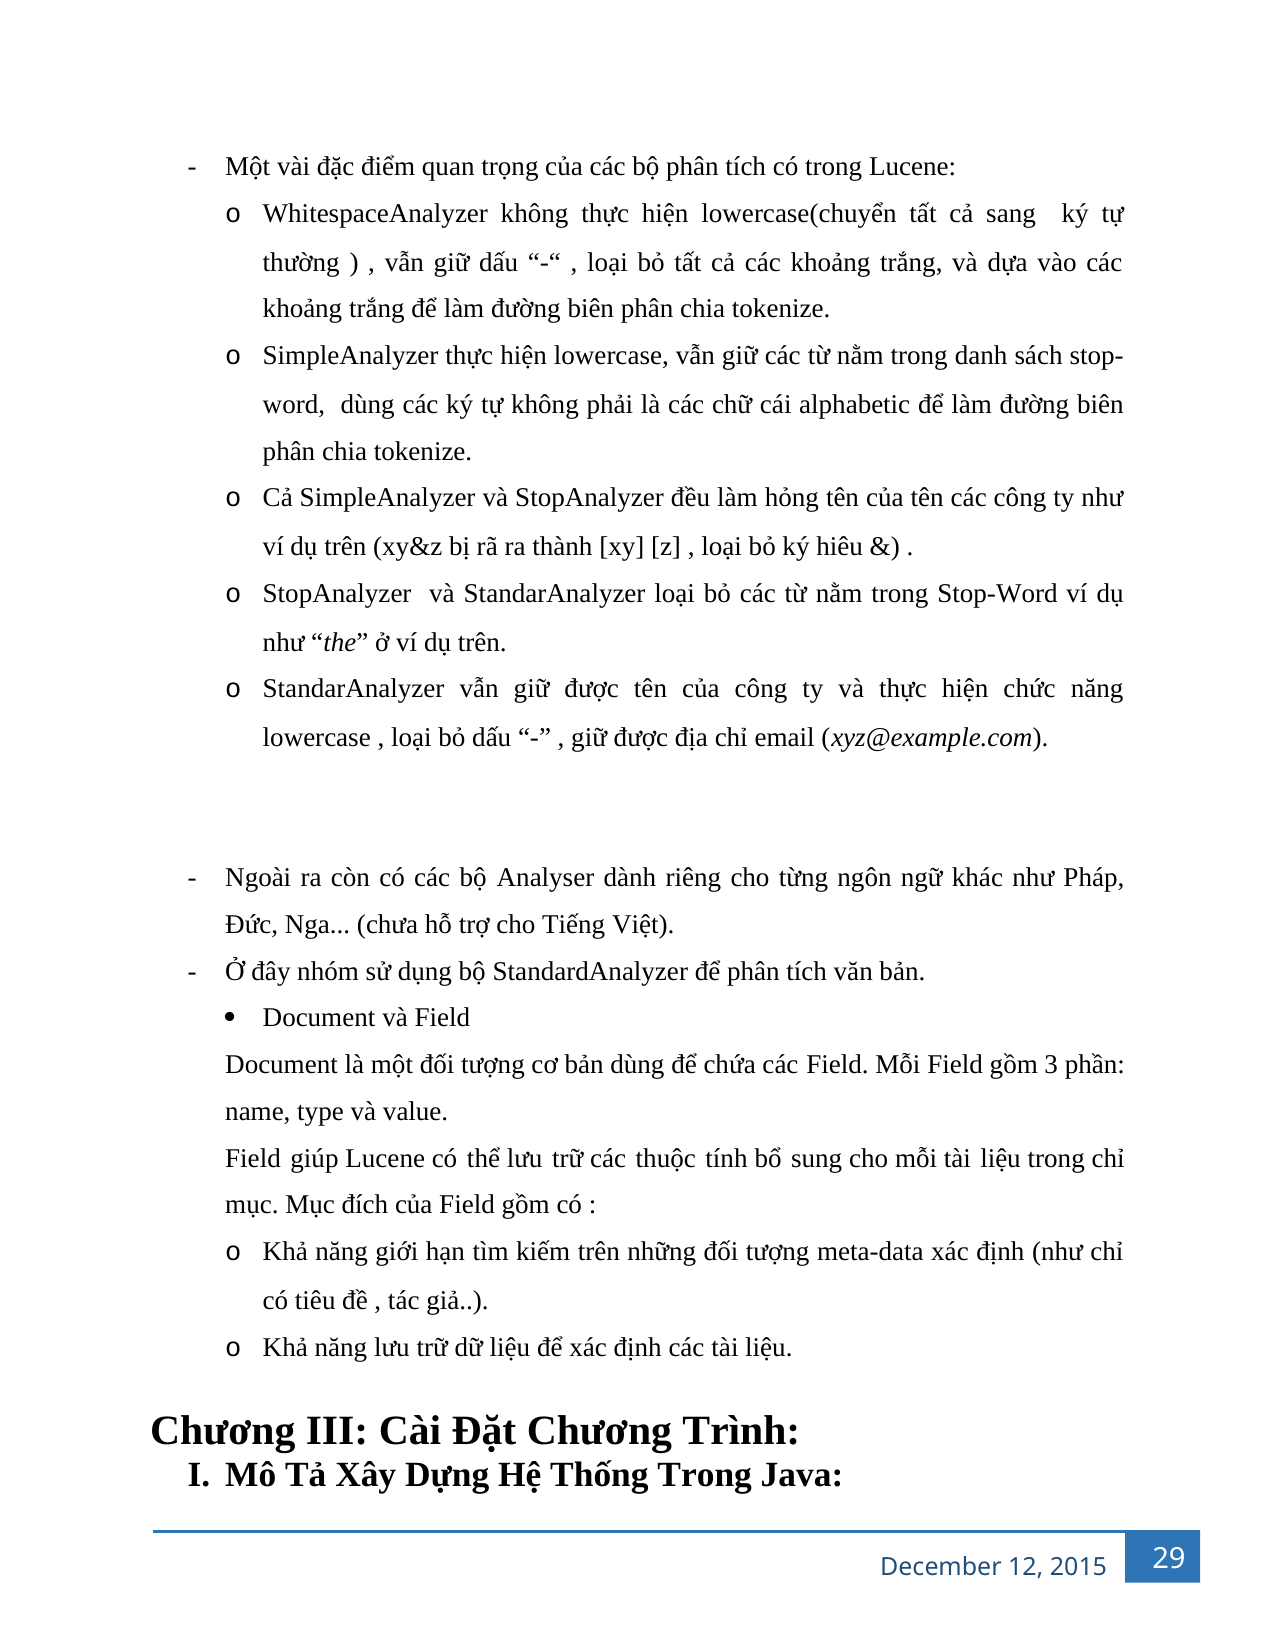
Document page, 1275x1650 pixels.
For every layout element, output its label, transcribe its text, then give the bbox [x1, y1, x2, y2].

text Field giúp Lucene có thể lưu trữ các thuộc tính bổ sung cho mỗi tài liệu trong chỉ mục. Mục đích của Field gồm có : [225, 1142, 1125, 1219]
list Document và Field [225, 1001, 1125, 1033]
list StandarAnalyzer vẫn giữ được tên của công ty và thực hiện chức năng lowercase , loại bỏ dấu “-” , giữ được địa chỉ email (xyz@example.com). [225, 672, 1125, 753]
subtitle Chương III: Cài Đặt Chương Trình: [150, 1406, 1125, 1454]
list Ngoài ra còn có các bộ Analyser dành riêng cho từng ngôn ngữ khác như Pháp, Đức, Nga... (chưa hỗ trợ cho Tiếng Việt). [187, 861, 1125, 939]
list Cả SimpleAnalyzer và StopAnalyzer đều làm hỏng tên của tên các công ty như ví dụ trên (xy&z bị rã ra thành [xy] [z] , loại bỏ ký hiêu &) . [225, 481, 1125, 561]
list Khả năng giới hạn tìm kiếm trên những đối tượng meta-data xác định (như chỉ có tiêu đề , tác giả..). [225, 1235, 1125, 1315]
list Khả năng lưu trữ dữ liệu để xác định các tài liệu. [225, 1331, 1125, 1364]
list Mô Tả Xây Dựng Hệ Thống Trong Java: [187, 1454, 1125, 1494]
text Document là một đối tượng cơ bản dùng để chứa các Field. Mỗi Field gồm 3 phần: name, type và value. [225, 1048, 1125, 1126]
list WhitespaceAnalyzer không thực hiện lowercase(chuyển tất cả sang ký tự thường ) , vẫn giữ dấu “-“ , loại bỏ tất cả các khoảng trắng, và dựa vào các khoảng trắng để làm đường biên phân chia tokenize. [225, 197, 1125, 323]
list Một vài đặc điểm quan trọng của các bộ phân tích có trong Lucene: [187, 150, 1125, 181]
list StopAnalyzer và StandarAnalyzer loại bỏ các từ nằm trong Stop-Word ví dụ như “the” ở ví dụ trên. [225, 577, 1125, 657]
list Ở đây nhóm sử dụng bộ StandardAnalyzer để phân tích văn bản. [187, 955, 1125, 986]
list SimpleAnalyzer thực hiện lowercase, vẫn giữ các từ nằm trong danh sách stop-word, dùng các ký tự không phải là các chữ cái alphabetic để làm đường biên phân chia tokenize. [225, 339, 1125, 466]
